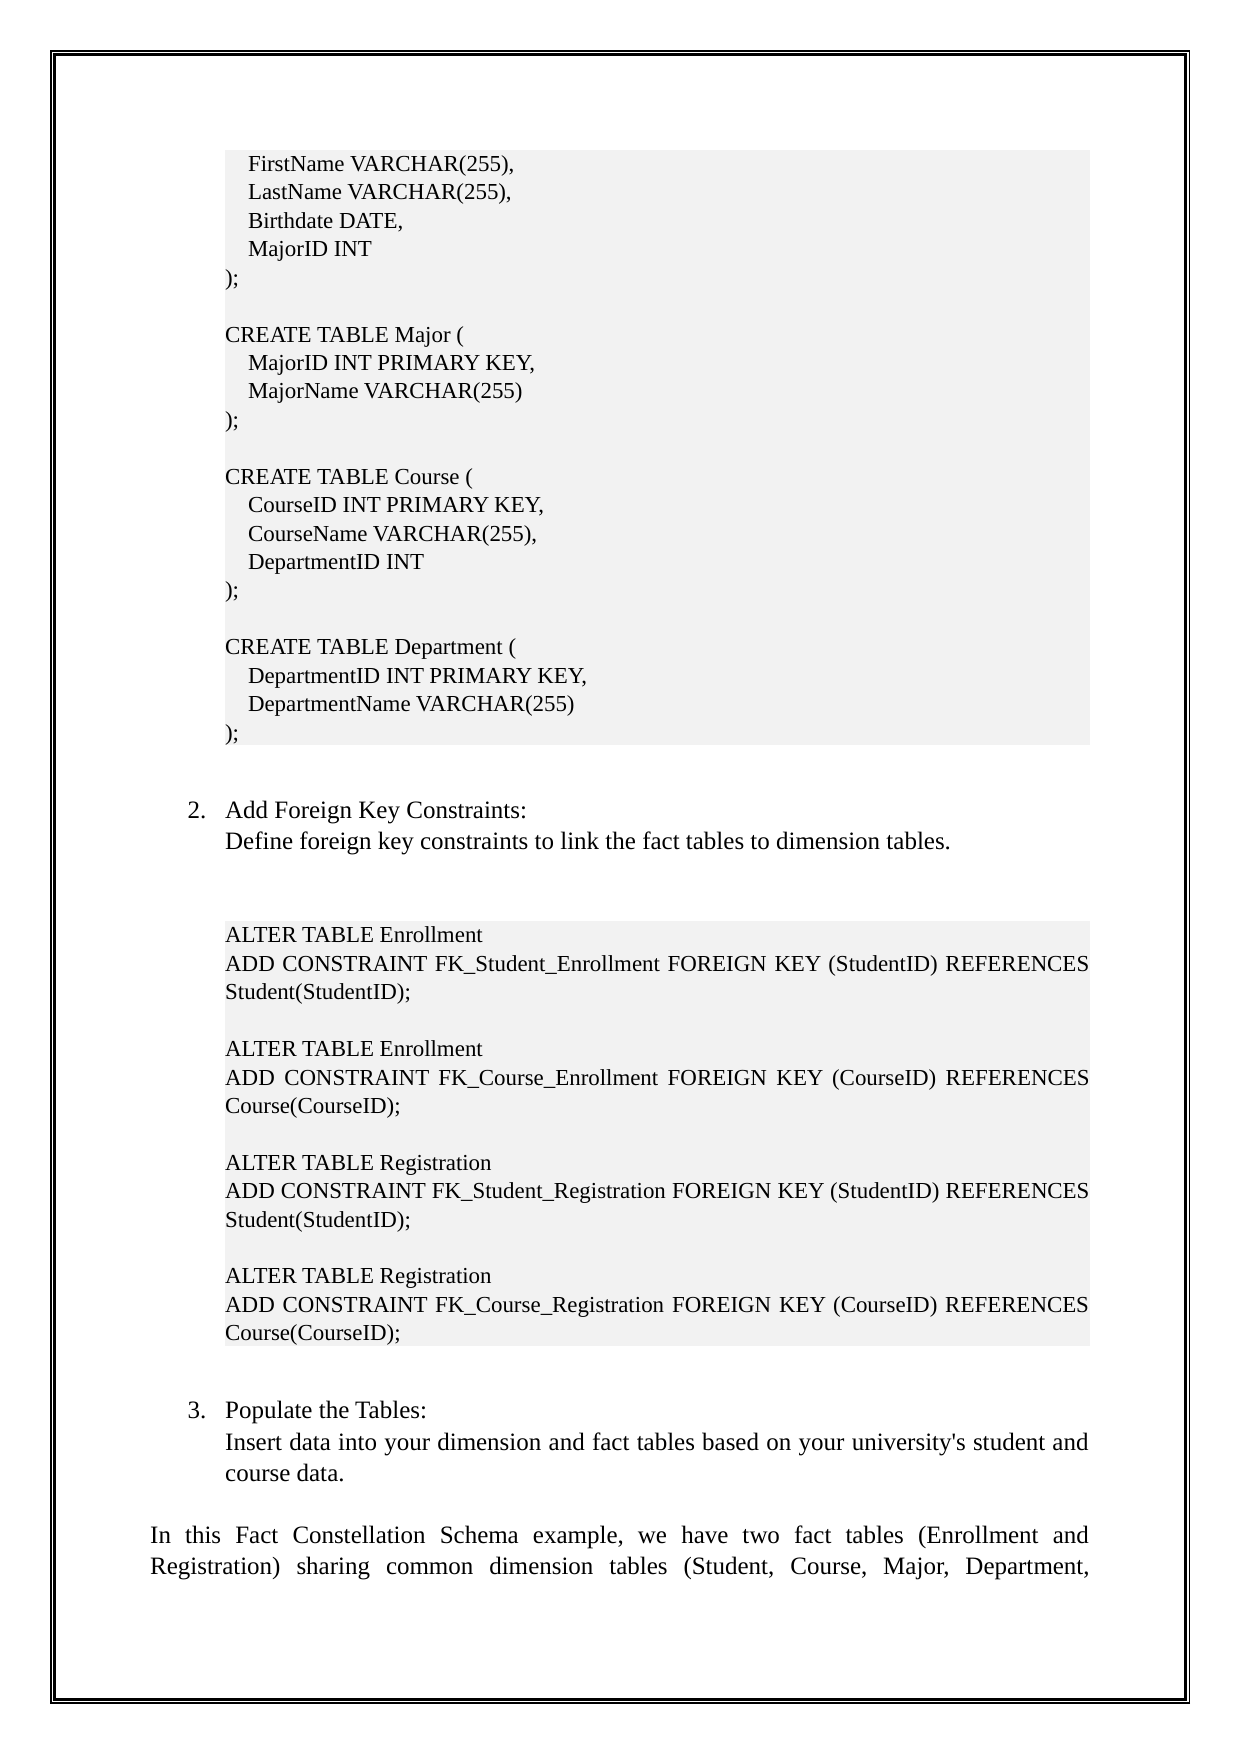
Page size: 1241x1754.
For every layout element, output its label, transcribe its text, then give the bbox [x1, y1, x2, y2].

text LastName VARCHAR(255), [225, 178, 1090, 205]
text CourseName VARCHAR(255), [225, 520, 1090, 546]
text ); [225, 719, 1090, 745]
text ALTER TABLE Enrollment [225, 1035, 1090, 1061]
text CREATE TABLE Department ( [225, 633, 1090, 660]
list Define foreign key constraints to link the fact tables to dimension tables. [225, 826, 1090, 855]
list Add Foreign Key Constraints: [187, 795, 1090, 824]
text ADD CONSTRAINT FK_Student_Registration FOREIGN KEY (StudentID) REFERENCES Student(StudentID); [225, 1177, 1090, 1232]
text MajorName VARCHAR(255) [225, 377, 1090, 404]
text CREATE TABLE Course ( [225, 463, 1090, 489]
text DepartmentID INT [225, 548, 1090, 574]
text ADD CONSTRAINT FK_Course_Enrollment FOREIGN KEY (CourseID) REFERENCES Course(CourseID); [225, 1063, 1090, 1118]
text ); [225, 406, 1090, 432]
text ALTER TABLE Registration [225, 1263, 1090, 1289]
text ADD CONSTRAINT FK_Student_Enrollment FOREIGN KEY (StudentID) REFERENCES Student(StudentID); [225, 950, 1090, 1004]
text CourseID INT PRIMARY KEY, [225, 491, 1090, 518]
text MajorID INT [225, 235, 1090, 262]
text ALTER TABLE Enrollment [225, 921, 1090, 948]
text DepartmentName VARCHAR(255) [225, 690, 1090, 717]
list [150, 1520, 1090, 1579]
list Populate the Tables: [187, 1396, 1090, 1424]
text ALTER TABLE Registration [225, 1149, 1090, 1175]
text ); [225, 264, 1090, 290]
list Insert data into your dimension and fact tables based on your university's student and course data. [225, 1427, 1090, 1486]
text MajorID INT PRIMARY KEY, [225, 349, 1090, 375]
text ); [225, 577, 1090, 603]
text Birthdate DATE, [225, 207, 1090, 233]
text DepartmentID INT PRIMARY KEY, [225, 662, 1090, 688]
text FirstName VARCHAR(255), [225, 150, 1090, 176]
text ADD CONSTRAINT FK_Course_Registration FOREIGN KEY (CourseID) REFERENCES Course(CourseID); [225, 1291, 1090, 1346]
text CREATE TABLE Major ( [225, 321, 1090, 347]
